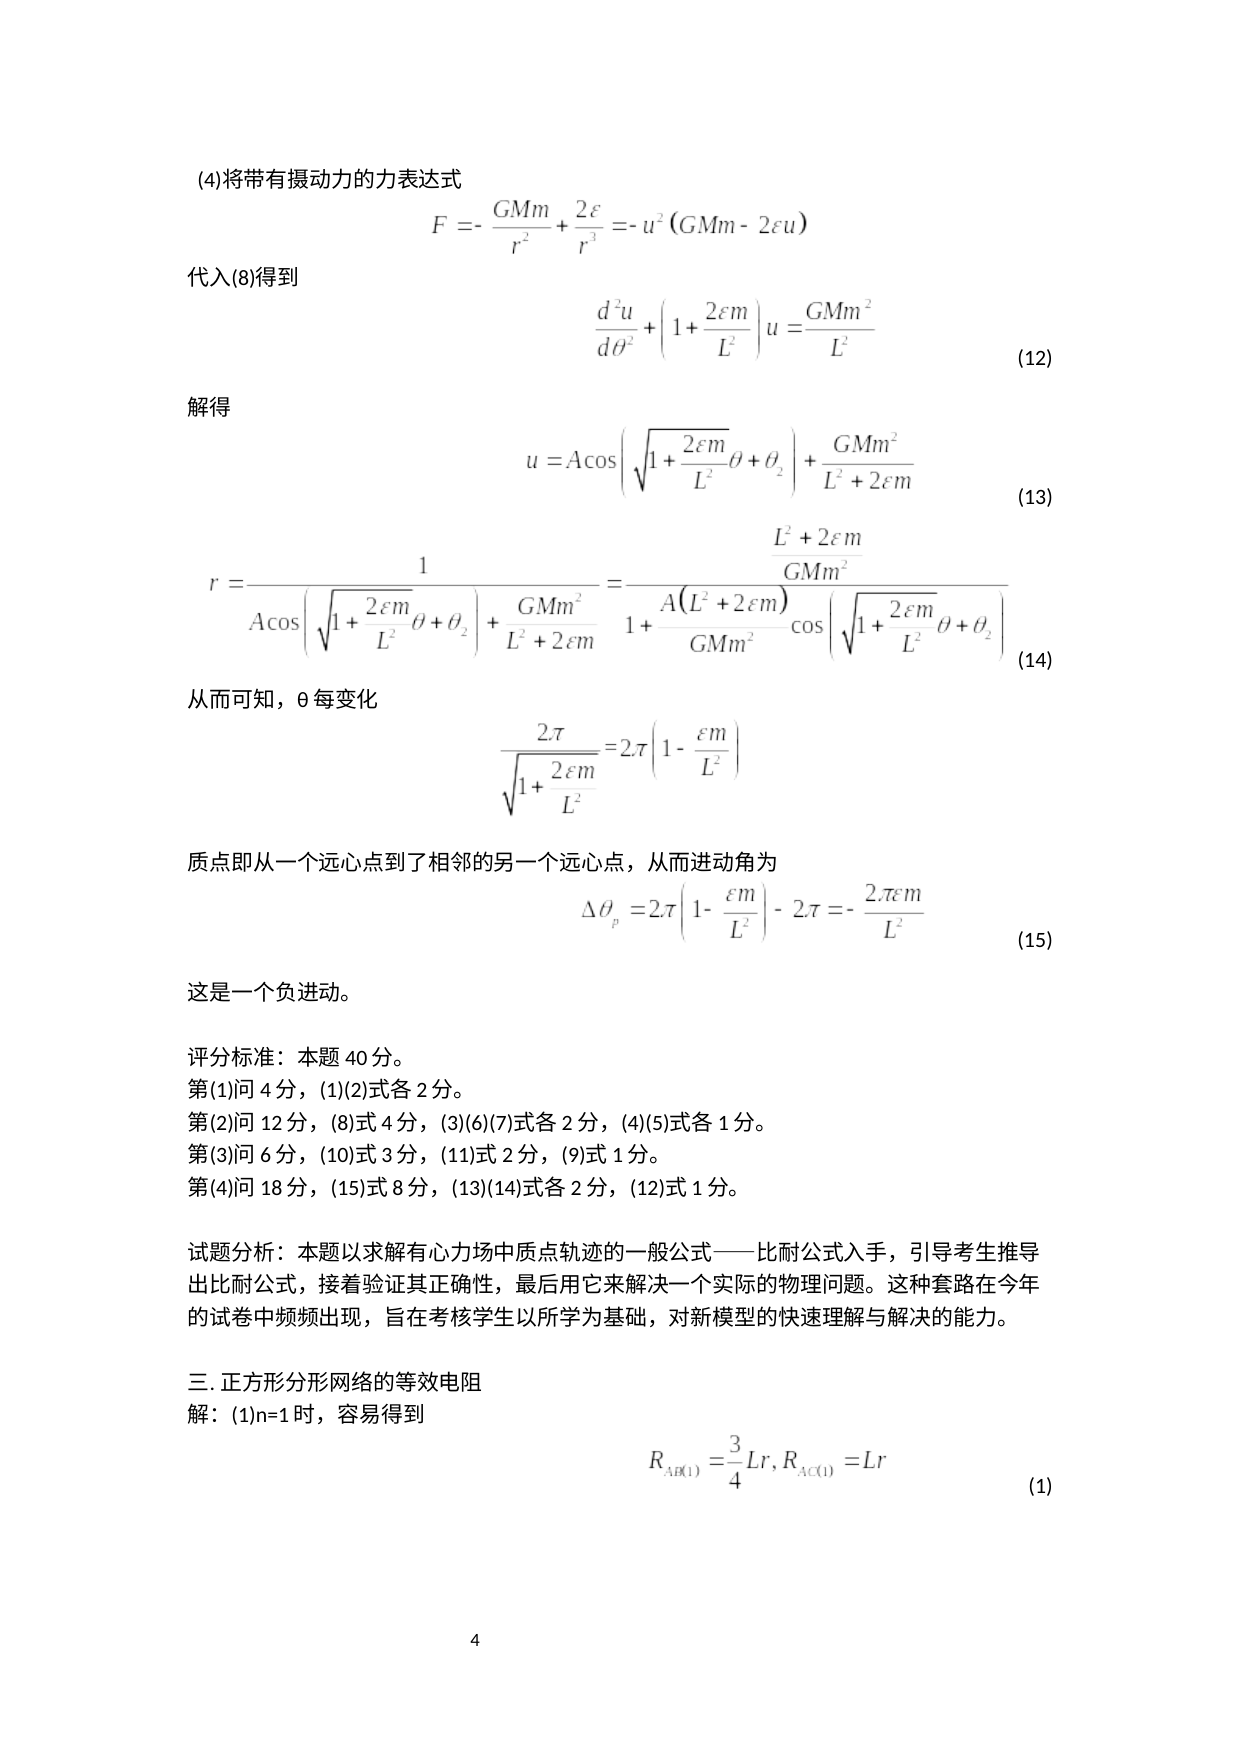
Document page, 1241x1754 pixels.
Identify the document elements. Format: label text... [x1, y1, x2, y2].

text 三. 正方形分形网络的等效电阻 [187, 1364, 1053, 1397]
text 试题分析：本题以求解有心力场中质点轨迹的一般公式——比耐公式入手，引导考生推导出比耐公式，接着验证其正确性，最后用它来解决一个实际的物理问题。这种套路在今年的试卷中频频出现，旨在考核学生以所学为基础，对新模型的快速理解与解决的能力。 [187, 1234, 1053, 1332]
text 代入(8)得到 [187, 259, 1053, 292]
text 解得 [187, 389, 1053, 422]
text 第(1)问4分，(1)(2)式各2分。 [187, 1072, 1053, 1104]
text 第(4)问18分，(15)式8分，(13)(14)式各2分，(12)式1分。 [187, 1169, 1053, 1202]
text (1) [187, 1429, 1053, 1527]
text 第(3)问6分，(10)式3分，(11)式2分，(9)式1分。 [187, 1137, 1053, 1169]
text 解：(1)n=1时，容易得到 [187, 1397, 1053, 1429]
text (14) [187, 519, 1053, 682]
text (4)将带有摄动力的力表达式 [187, 162, 1053, 194]
text (15) [187, 877, 1053, 974]
text 评分标准：本题40分。 [187, 1039, 1053, 1072]
text 第(2)问12分，(8)式4分，(3)(6)(7)式各2分，(4)(5)式各1分。 [187, 1104, 1053, 1137]
text (12) [187, 292, 1053, 389]
text (13) [187, 422, 1053, 519]
text 从而可知，θ每变化 [187, 682, 1053, 714]
text 这是一个负进动。 [187, 974, 1053, 1007]
text 质点即从一个远心点到了相邻的另一个远心点，从而进动角为 [187, 844, 1053, 877]
